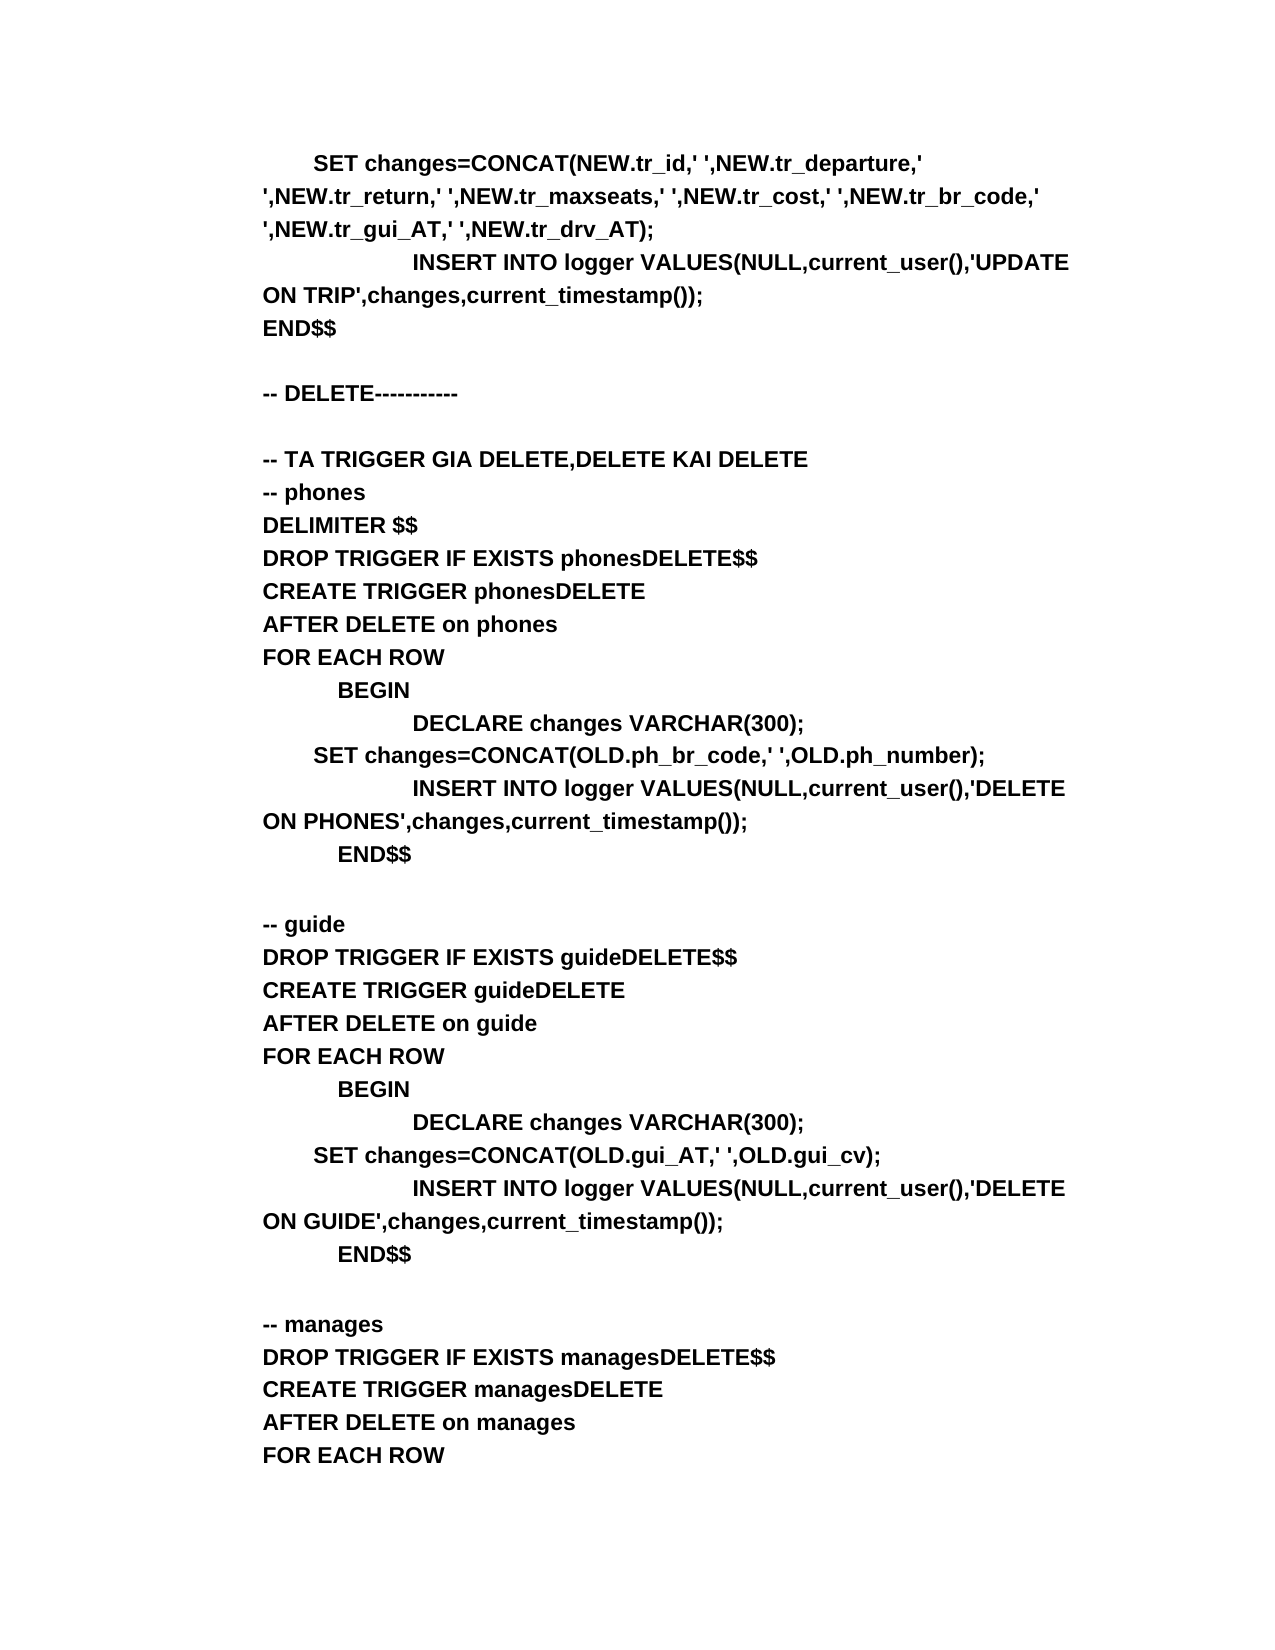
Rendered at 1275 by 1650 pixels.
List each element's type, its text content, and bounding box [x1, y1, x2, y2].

text SET changes=CONCAT(OLD.gui_AT,' ',OLD.gui_cv); [262, 1142, 1087, 1168]
text END$$ [262, 841, 1087, 868]
text INSERT INTO logger VALUES(NULL,current_user(),'DELETE ON GUIDE',changes,current_timestamp()); [262, 1175, 1087, 1234]
text -- DELETE----------- [262, 380, 1087, 407]
text CREATE TRIGGER phonesDELETE [262, 578, 1087, 604]
text FOR EACH ROW [262, 1043, 1087, 1069]
text AFTER DELETE on guide [262, 1010, 1087, 1036]
text DELIMITER $$ [262, 512, 1087, 538]
text -- manages [262, 1311, 1087, 1337]
text CREATE TRIGGER managesDELETE [262, 1376, 1087, 1403]
text SET changes=CONCAT(OLD.ph_br_code,' ',OLD.ph_number); [262, 742, 1087, 769]
text BEGIN [262, 1076, 1087, 1102]
text DECLARE changes VARCHAR(300); [262, 709, 1087, 736]
text END$$ [262, 1241, 1087, 1267]
text SET changes=CONCAT(NEW.tr_id,' ',NEW.tr_departure,' ',NEW.tr_return,' ',NEW.tr_maxseats,' ',NEW.tr_cost,' ',NEW.tr_br_code,' ',NEW.tr_gui_AT,' ',NEW.tr_drv_AT); [262, 150, 1087, 242]
text END$$ [262, 314, 1087, 341]
text BEGIN [262, 677, 1087, 703]
text INSERT INTO logger VALUES(NULL,current_user(),'UPDATE ON TRIP',changes,current_timestamp()); [262, 249, 1087, 308]
text AFTER DELETE on manages [262, 1409, 1087, 1436]
text FOR EACH ROW [262, 1442, 1087, 1469]
text -- TA TRIGGER GIA DELETE,DELETE KAI DELETE [262, 446, 1087, 473]
text DECLARE changes VARCHAR(300); [262, 1109, 1087, 1135]
text DROP TRIGGER IF EXISTS managesDELETE$$ [262, 1343, 1087, 1370]
text DROP TRIGGER IF EXISTS guideDELETE$$ [262, 944, 1087, 971]
text -- phones [262, 479, 1087, 506]
text -- guide [262, 911, 1087, 938]
text FOR EACH ROW [262, 644, 1087, 670]
text CREATE TRIGGER guideDELETE [262, 977, 1087, 1003]
text AFTER DELETE on phones [262, 611, 1087, 637]
text INSERT INTO logger VALUES(NULL,current_user(),'DELETE ON PHONES',changes,current_timestamp()); [262, 775, 1087, 835]
text DROP TRIGGER IF EXISTS phonesDELETE$$ [262, 545, 1087, 571]
